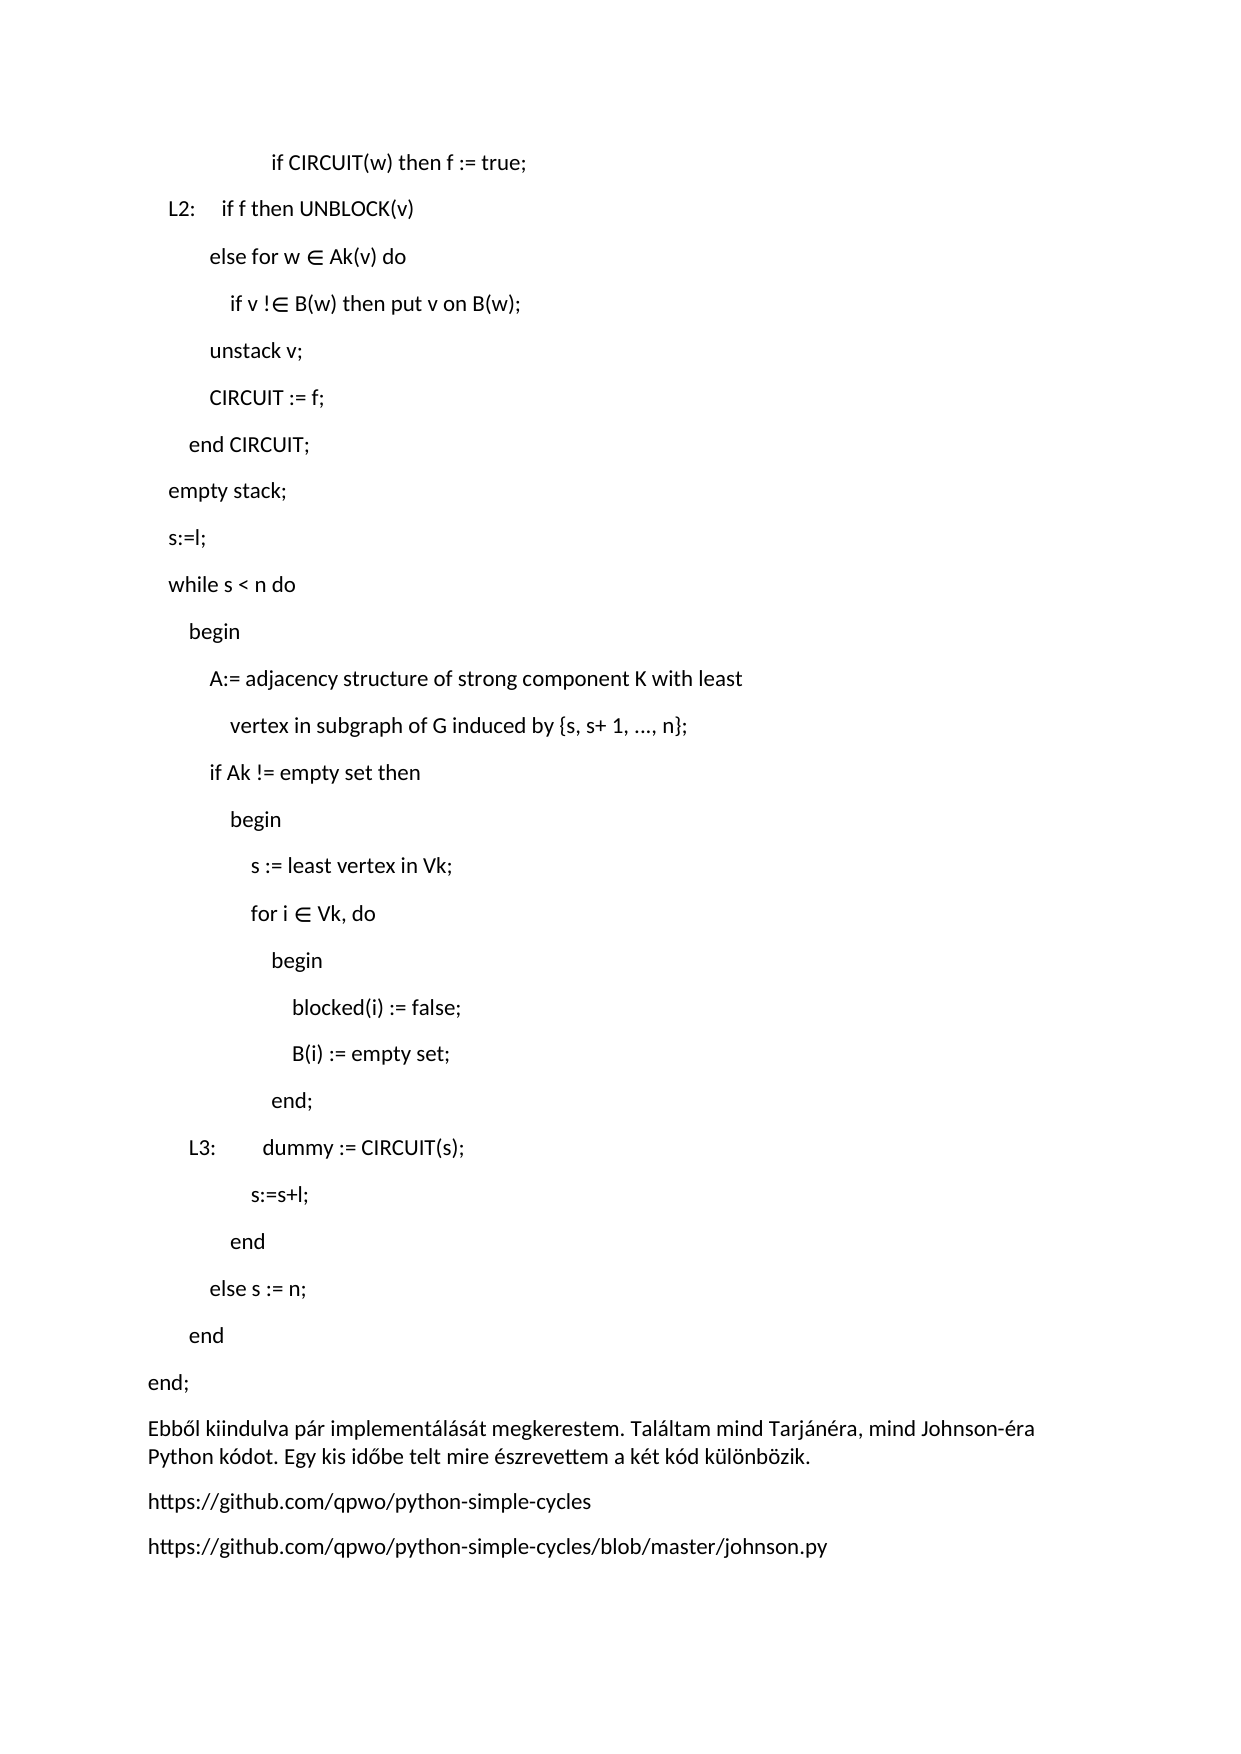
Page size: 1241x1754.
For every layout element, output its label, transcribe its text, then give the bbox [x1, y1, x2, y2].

text unstack v; [148, 336, 1093, 364]
text if CIRCUIT(w) then f := true; [148, 148, 1093, 176]
text else for w ∈ Ak(v) do [148, 241, 1093, 270]
text s:=l; [148, 523, 1093, 551]
text blocked(i) := false; [148, 993, 1093, 1021]
text while s < n do [148, 570, 1093, 598]
text if v !∈ B(w) then put v on B(w); [148, 289, 1093, 317]
text CIRCUIT := f; [148, 383, 1093, 411]
text vertex in subgraph of G induced by {s, s+ 1, ..., n}; [148, 711, 1093, 739]
text https://github.com/qpwo/python-simple-cycles/blob/master/johnson.py [148, 1532, 1093, 1560]
text end CIRCUIT; [148, 430, 1093, 458]
text begin [148, 946, 1093, 974]
text L2: if f then UNBLOCK(v) [148, 194, 1093, 222]
text begin [148, 617, 1093, 645]
text for i ∈ Vk, do [148, 898, 1093, 927]
text begin [148, 805, 1093, 833]
text A:= adjacency structure of strong component K with least [148, 664, 1093, 692]
text s := least vertex in Vk; [148, 852, 1093, 879]
text else s := n; [148, 1274, 1093, 1302]
text L3: dummy := CIRCUIT(s); [148, 1133, 1093, 1161]
text if Ak != empty set then [148, 758, 1093, 786]
text end [148, 1227, 1093, 1255]
text s:=s+l; [148, 1180, 1093, 1208]
text end [148, 1321, 1093, 1349]
text B(i) := empty set; [148, 1039, 1093, 1067]
text Ebből kiindulva pár implementálását megkerestem. Találtam mind Tarjánéra, mind Johnson-éra Python kódot. Egy kis időbe telt mire észrevettem a két kód különbözik. [148, 1414, 1093, 1471]
text https://github.com/qpwo/python-simple-cycles [148, 1487, 1093, 1515]
text empty stack; [148, 477, 1093, 504]
text end; [148, 1086, 1093, 1114]
text end; [148, 1368, 1093, 1396]
